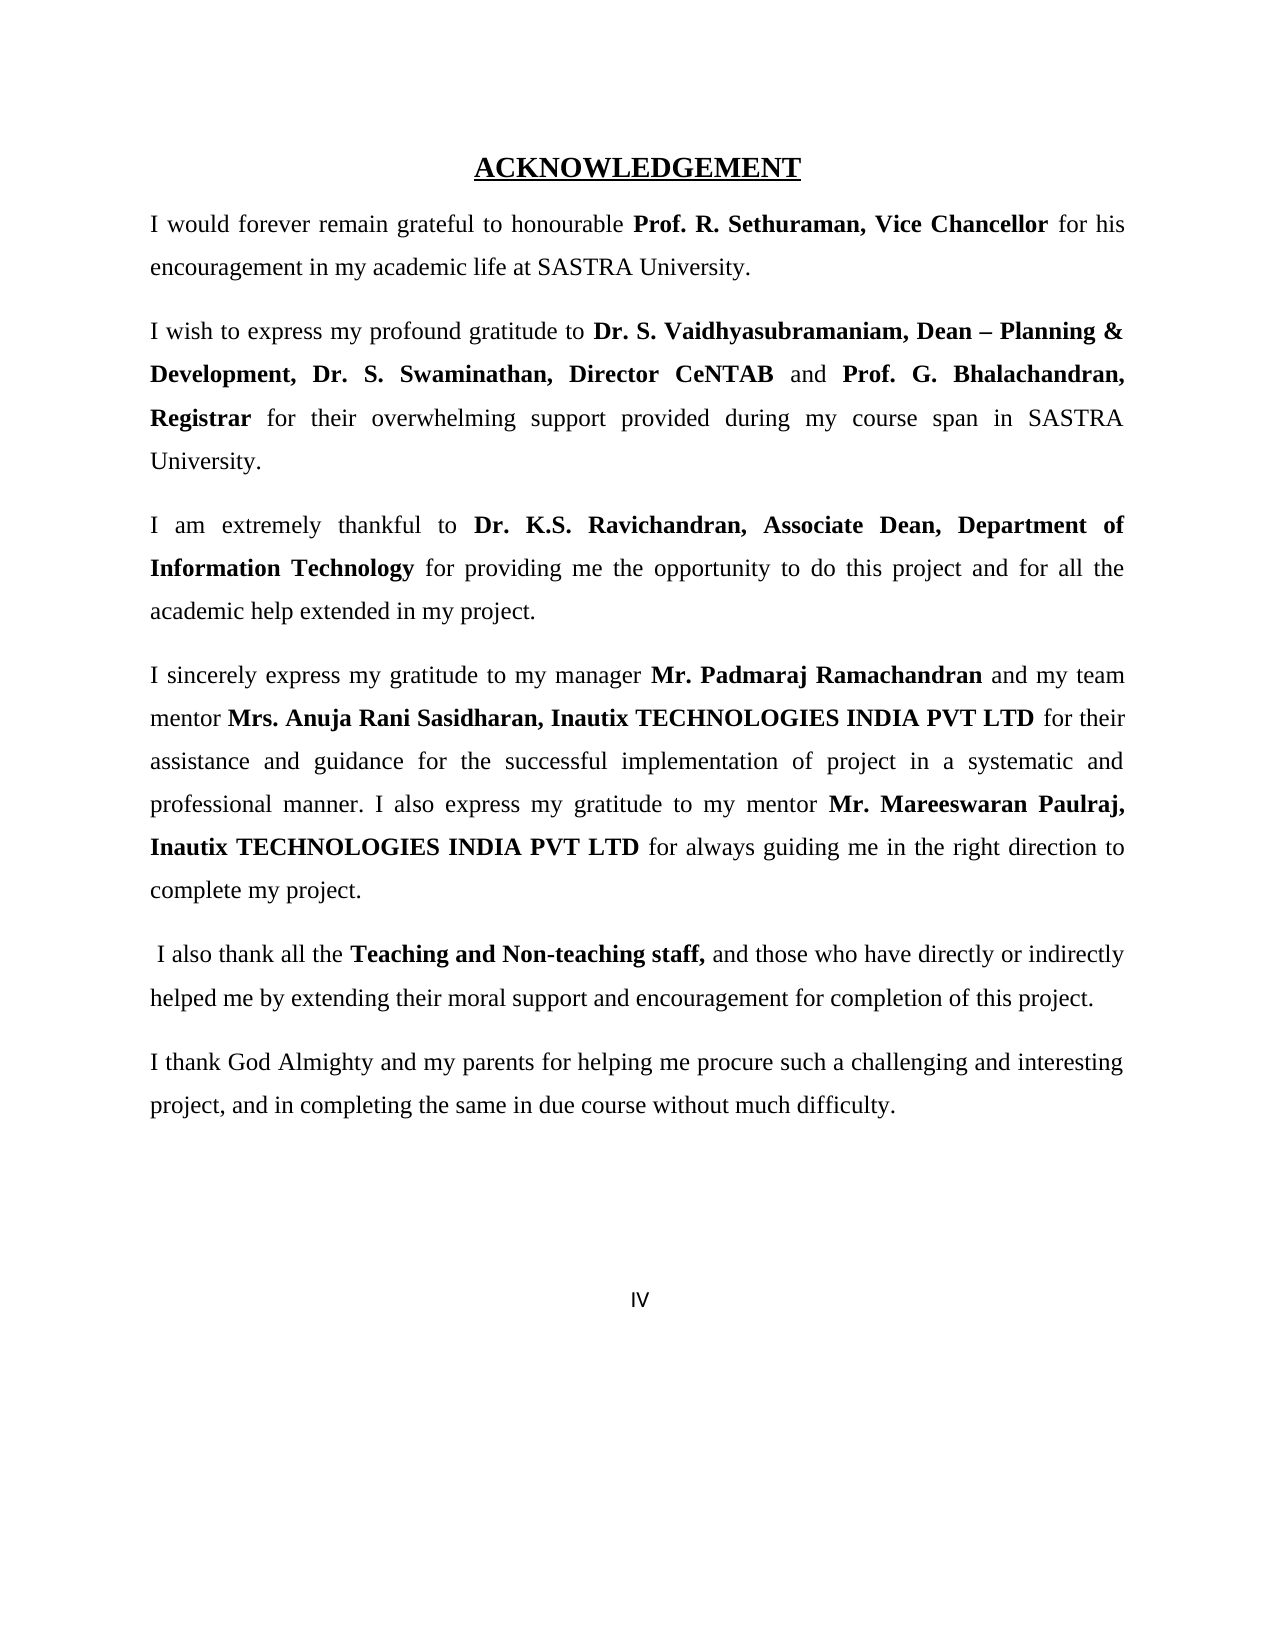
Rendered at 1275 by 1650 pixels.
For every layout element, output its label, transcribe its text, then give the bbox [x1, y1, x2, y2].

text I also thank all the Teaching and Non-teaching staff, and those who have directly or indirectly helped me by extending their moral support and encouragement for completion of this project. [150, 939, 1125, 1011]
text I sincerely express my gratitude to my manager Mr. Padmaraj Ramachandran and my team mentor Mrs. Anuja Rani Sasidharan, Inautix TECHNOLOGIES INDIA PVT LTD for their assistance and guidance for the successful implementation of project in a systematic and professional manner. I also express my gratitude to my mentor Mr. Mareeswaran Paulraj, Inautix TECHNOLOGIES INDIA PVT LTD for always guiding me in the right direction to complete my project. [150, 660, 1125, 904]
text ACKNOWLEDGEMENT [150, 150, 1125, 183]
text IV [150, 1285, 1129, 1313]
text I am extremely thankful to Dr. K.S. Ravichandran, Associate Dean, Department of Information Technology for providing me the opportunity to do this project and for all the academic help extended in my project. [150, 510, 1125, 625]
text I thank God Almighty and my parents for helping me procure such a challenging and interesting project, and in completing the same in due course without much difficulty. [150, 1047, 1125, 1118]
text I wish to express my profound gratitude to Dr. S. Vaidhyasubramaniam, Dean – Planning & Development, Dr. S. Swaminathan, Director CeNTAB and Prof. G. Bhalachandran, Registrar for their overwhelming support provided during my course span in SASTRA University. [150, 316, 1125, 474]
text I would forever remain grateful to honourable Prof. R. Sethuraman, Vice Chancellor for his encouragement in my academic life at SASTRA University. [150, 209, 1125, 281]
